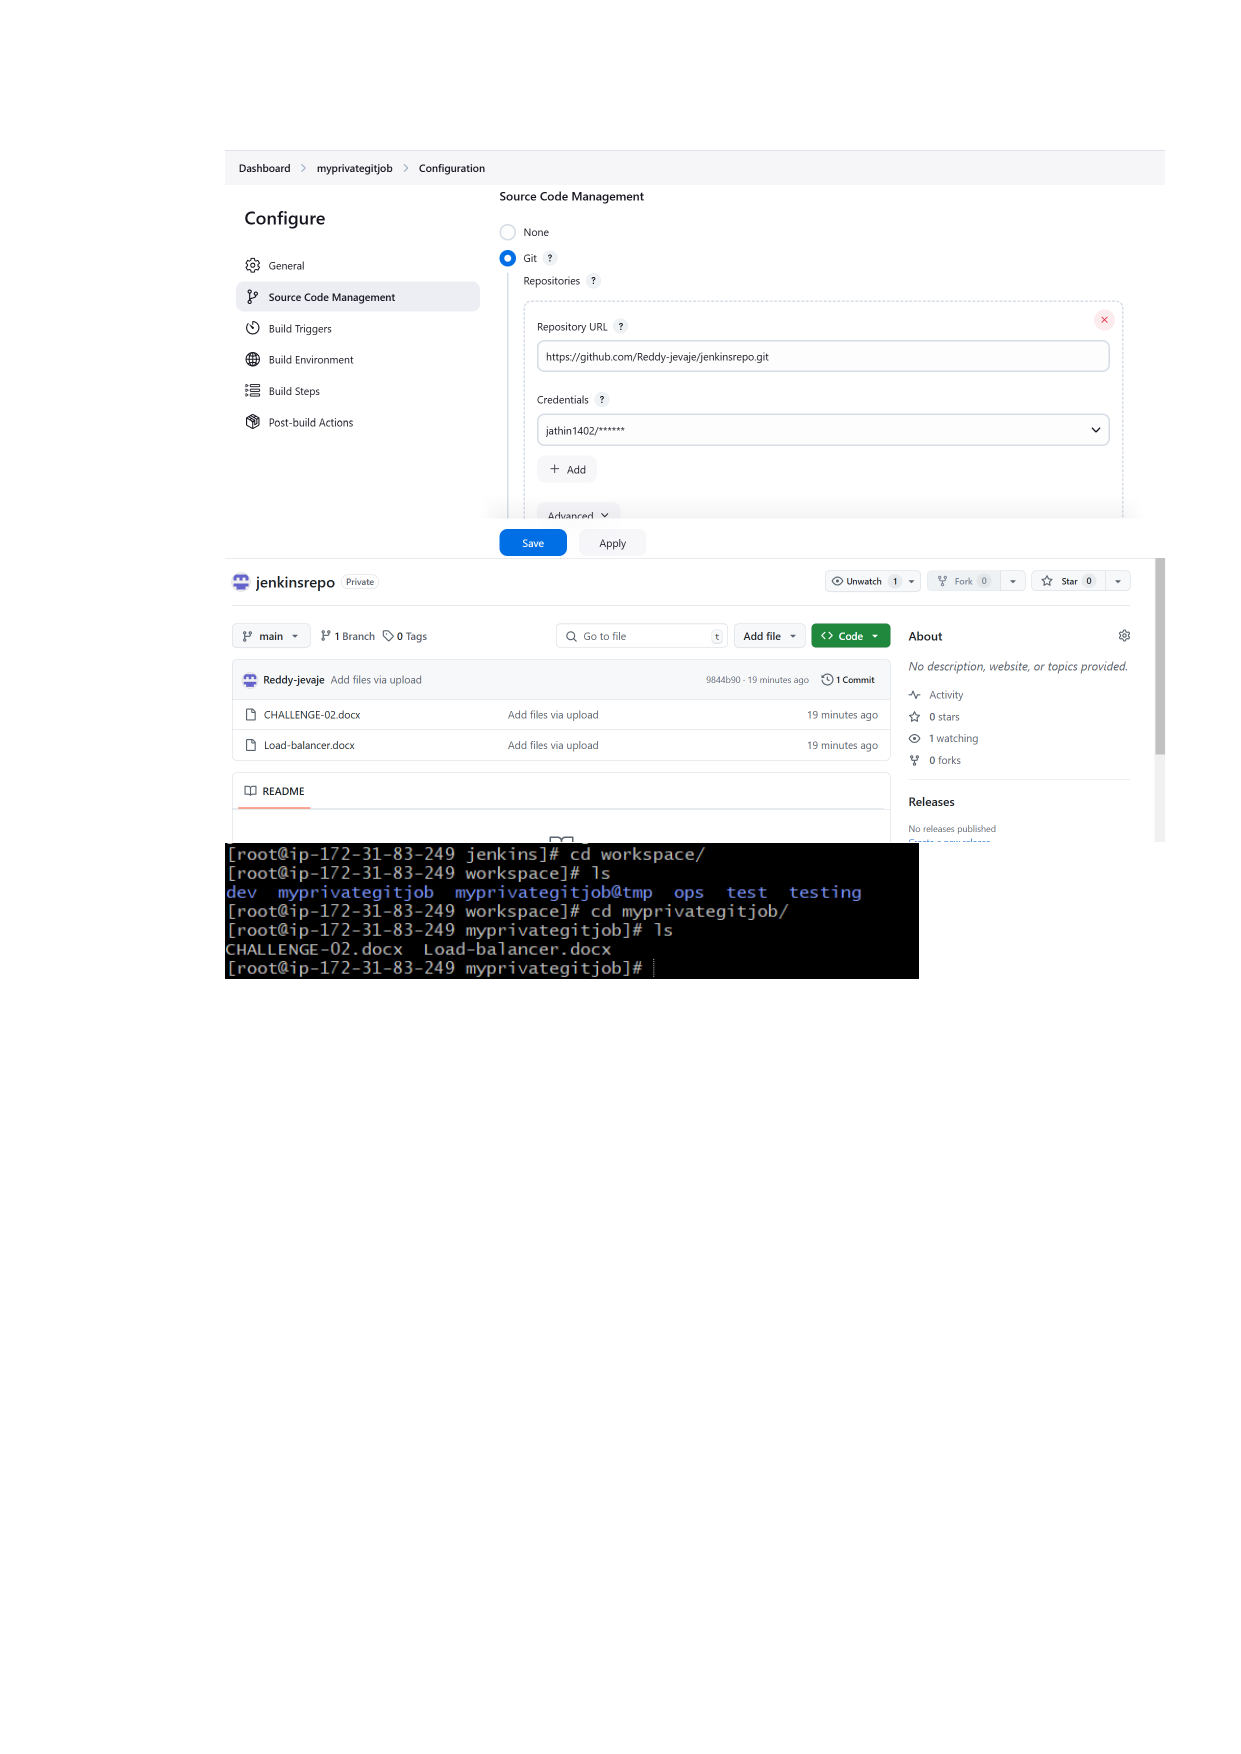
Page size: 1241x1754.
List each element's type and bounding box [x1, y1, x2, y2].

picture [225, 843, 919, 979]
picture [225, 558, 1166, 842]
picture [225, 150, 1166, 557]
